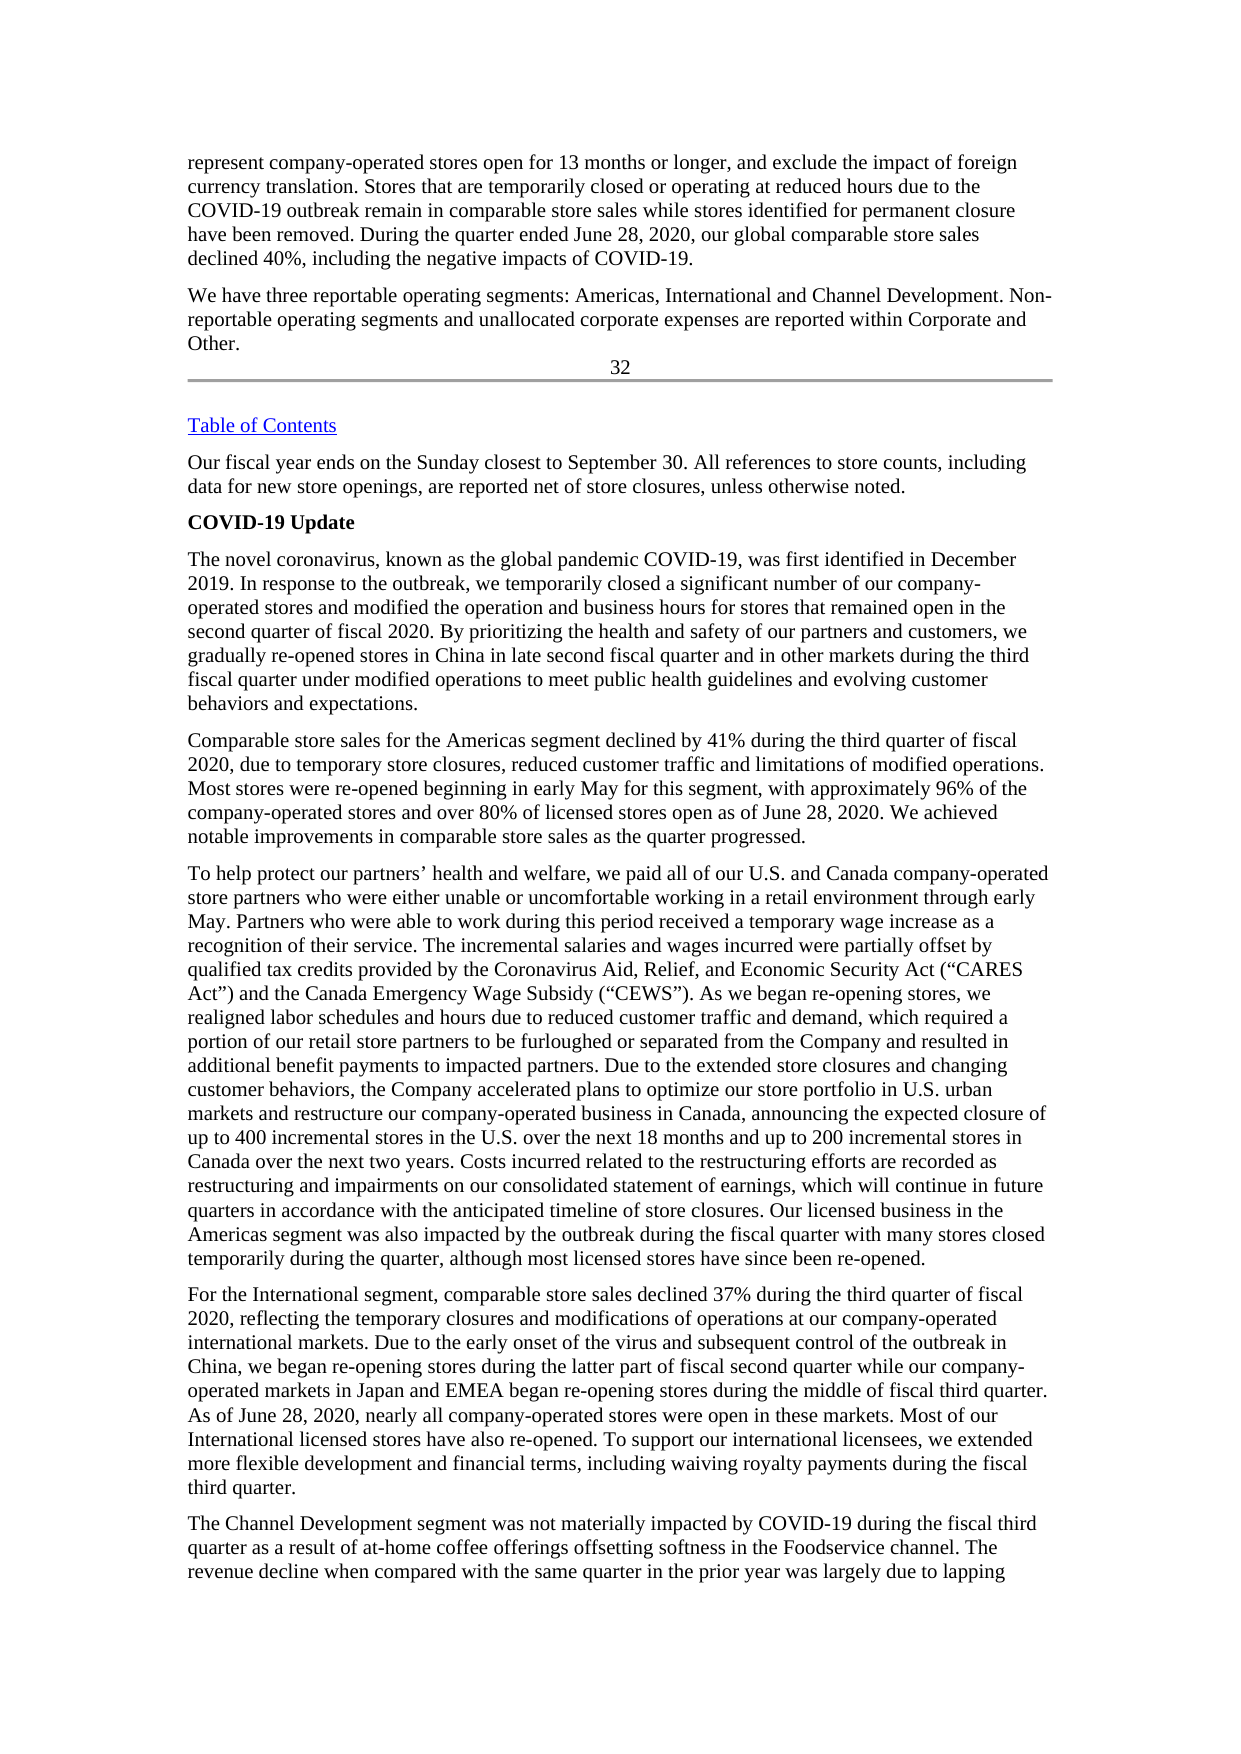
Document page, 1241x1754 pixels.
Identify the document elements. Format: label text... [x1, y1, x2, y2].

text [187, 150, 1053, 270]
text We have three reportable operating segments: Americas, International and Channel Development. Non-reportable operating segments and unallocated corporate expenses are reported within Corporate and Other. [187, 283, 1053, 355]
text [187, 1511, 1053, 1583]
text The novel coronavirus, known as the global pandemic COVID-19, was first identified in December 2019. In response to the outbreak, we temporarily closed a significant number of our company-operated stores and modified the operation and business hours for stores that remained open in the second quarter of fiscal 2020. By prioritizing the health and safety of our partners and customers, we gradually re-opened stores in China in late second fiscal quarter and in other markets during the third fiscal quarter under modified operations to meet public health guidelines and evolving customer behaviors and expectations. [187, 547, 1053, 715]
text Comparable store sales for the Americas segment declined by 41% during the third quarter of fiscal 2020, due to temporary store closures, reduced customer traffic and limitations of modified operations. Most stores were re-opened beginning in early May for this segment, with approximately 96% of the company-operated stores and over 80% of licensed stores open as of June 28, 2020. We achieved notable improvements in comparable store sales as the quarter progressed. [187, 728, 1053, 848]
text COVID-19 Update [187, 510, 1053, 534]
text Table of Contents [187, 413, 1053, 437]
text For the International segment, comparable store sales declined 37% during the third quarter of fiscal 2020, reflecting the temporary closures and modifications of operations at our company-operated international markets. Due to the early onset of the virus and subsequent control of the outbreak in China, we began re-opening stores during the latter part of fiscal second quarter while our company-operated markets in Japan and EMEA began re-opening stores during the middle of fiscal third quarter. As of June 28, 2020, nearly all company-operated stores were open in these markets. Most of our International licensed stores have also re-opened. To support our international licensees, we extended more flexible development and financial terms, including waiving royalty payments during the fiscal third quarter. [187, 1282, 1053, 1499]
text To help protect our partners’ health and welfare, we paid all of our U.S. and Canada company-operated store partners who were either unable or uncomfortable working in a retail environment through early May. Partners who were able to work during this period received a temporary wage increase as a recognition of their service. The incremental salaries and wages incurred were partially offset by qualified tax credits provided by the Coronavirus Aid, Relief, and Economic Security Act (“CARES Act”) and the Canada Emergency Wage Subsidy (“CEWS”). As we began re-opening stores, we realigned labor schedules and hours due to reduced customer traffic and demand, which required a portion of our retail store partners to be furloughed or separated from the Company and resulted in additional benefit payments to impacted partners. Due to the extended store closures and changing customer behaviors, the Company accelerated plans to optimize our store portfolio in U.S. urban markets and restructure our company-operated business in Canada, announcing the expected closure of up to 400 incremental stores in the U.S. over the next 18 months and up to 200 incremental stores in Canada over the next two years. Costs incurred related to the restructuring efforts are recorded as restructuring and impairments on our consolidated statement of earnings, which will continue in future quarters in accordance with the anticipated timeline of store closures. Our licensed business in the Americas segment was also impacted by the outbreak during the fiscal quarter with many stores closed temporarily during the quarter, although most licensed stores have since been re-opened. [187, 861, 1053, 1270]
text Our fiscal year ends on the Sunday closest to September 30. All references to store counts, including data for new store openings, are reported net of store closures, unless otherwise noted. [187, 450, 1053, 498]
text 32 [187, 355, 1053, 379]
